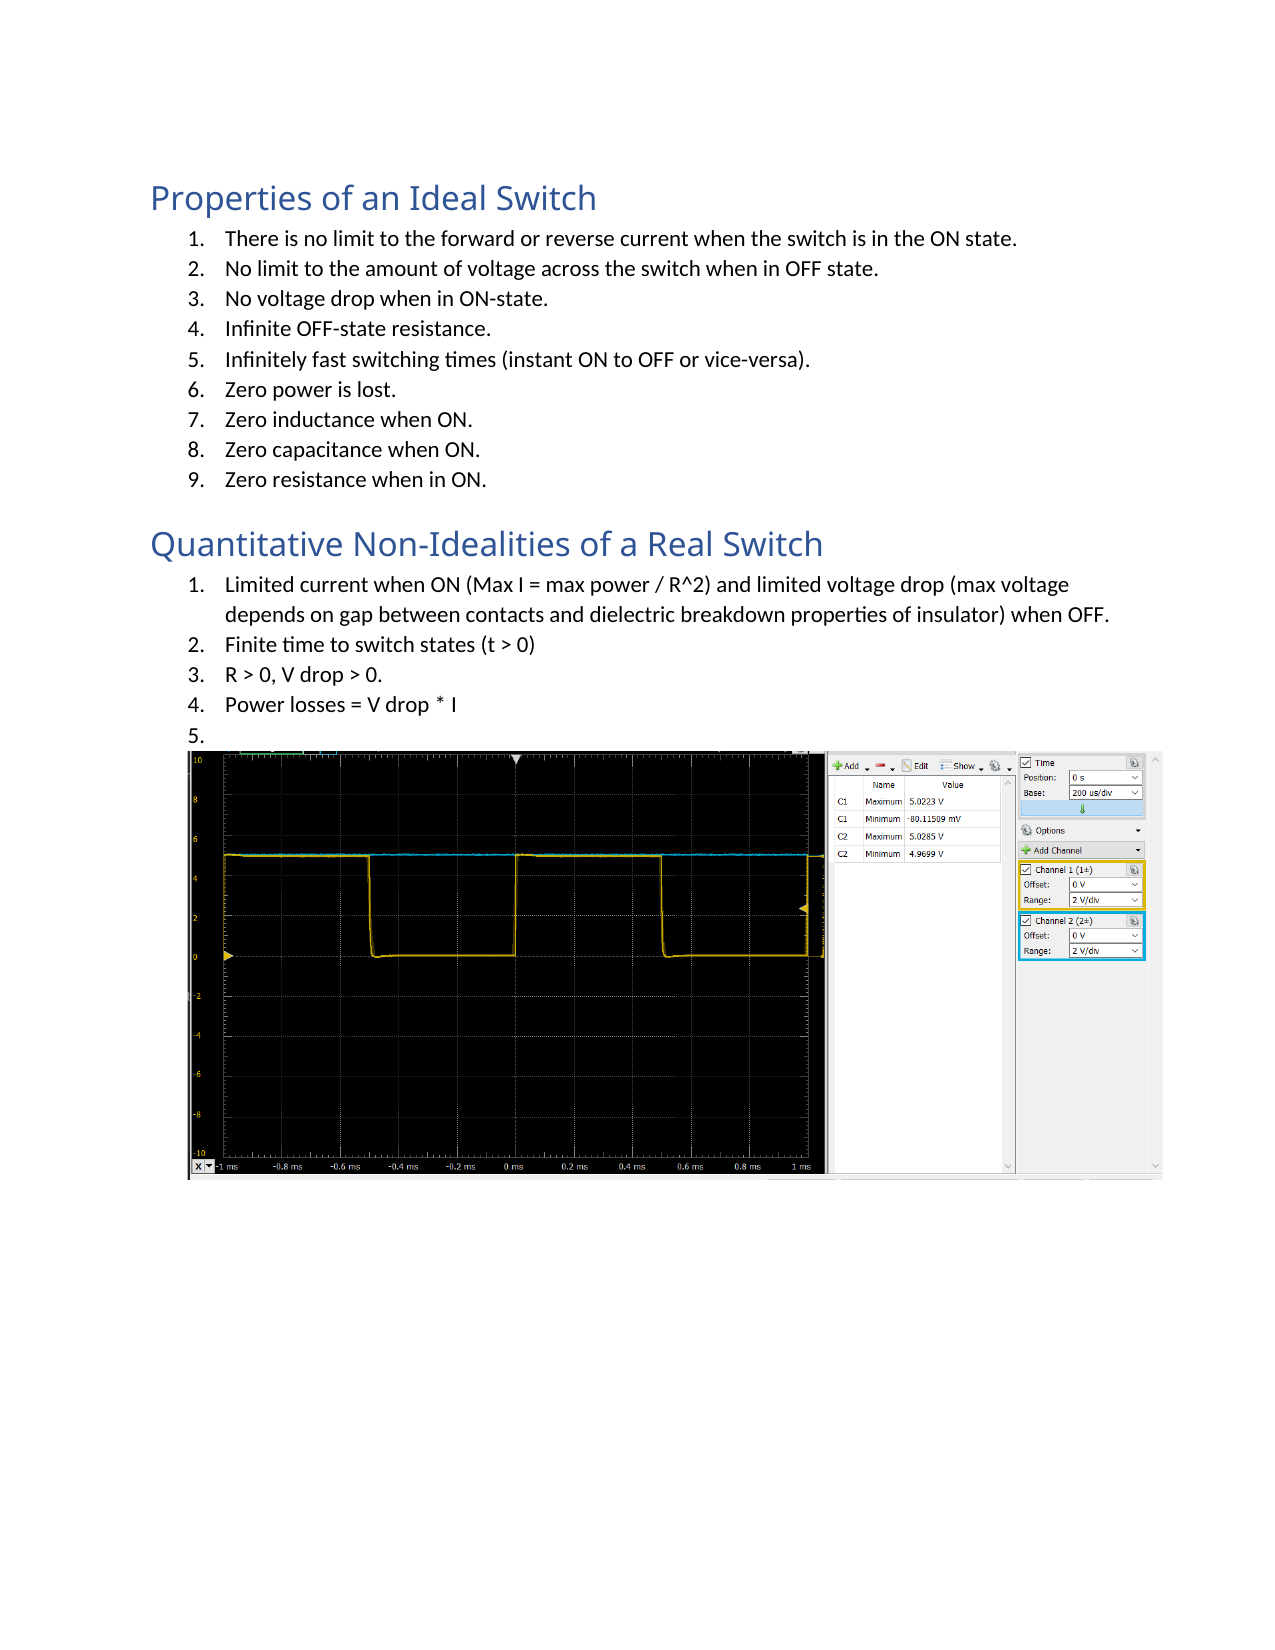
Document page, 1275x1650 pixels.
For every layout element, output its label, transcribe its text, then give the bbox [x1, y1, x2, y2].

list Infinite OFF-state resistance. [187, 314, 1125, 343]
list Zero inductance when ON. [187, 405, 1125, 433]
list Zero capacitance when ON. [187, 435, 1125, 463]
list Zero resistance when in ON. [187, 466, 1125, 494]
subtitle Properties of an Ideal Switch [150, 175, 1125, 220]
list Zero power is lost. [187, 375, 1125, 403]
list No voltage drop when in ON-state. [187, 284, 1125, 312]
list Finite time to switch states (t > 0) [187, 630, 1125, 658]
list Limited current when ON (Max I = max power / R^2) and limited voltage drop (max voltage depends on gap between contacts and dielectric breakdown properties of insulator) when OFF. [187, 570, 1125, 628]
picture [187, 751, 1163, 1180]
list No limit to the amount of voltage across the switch when in OFF state. [187, 254, 1125, 282]
list Infinitely fast switching times (instant ON to OFF or vice-versa). [187, 345, 1125, 373]
list R > 0, V drop > 0. [187, 660, 1125, 688]
list Power losses = V drop * I [187, 691, 1125, 719]
list There is no limit to the forward or reverse current when the switch is in the ON state. [187, 224, 1125, 252]
subtitle Quantitative Non-Idealities of a Real Switch [150, 521, 1125, 566]
